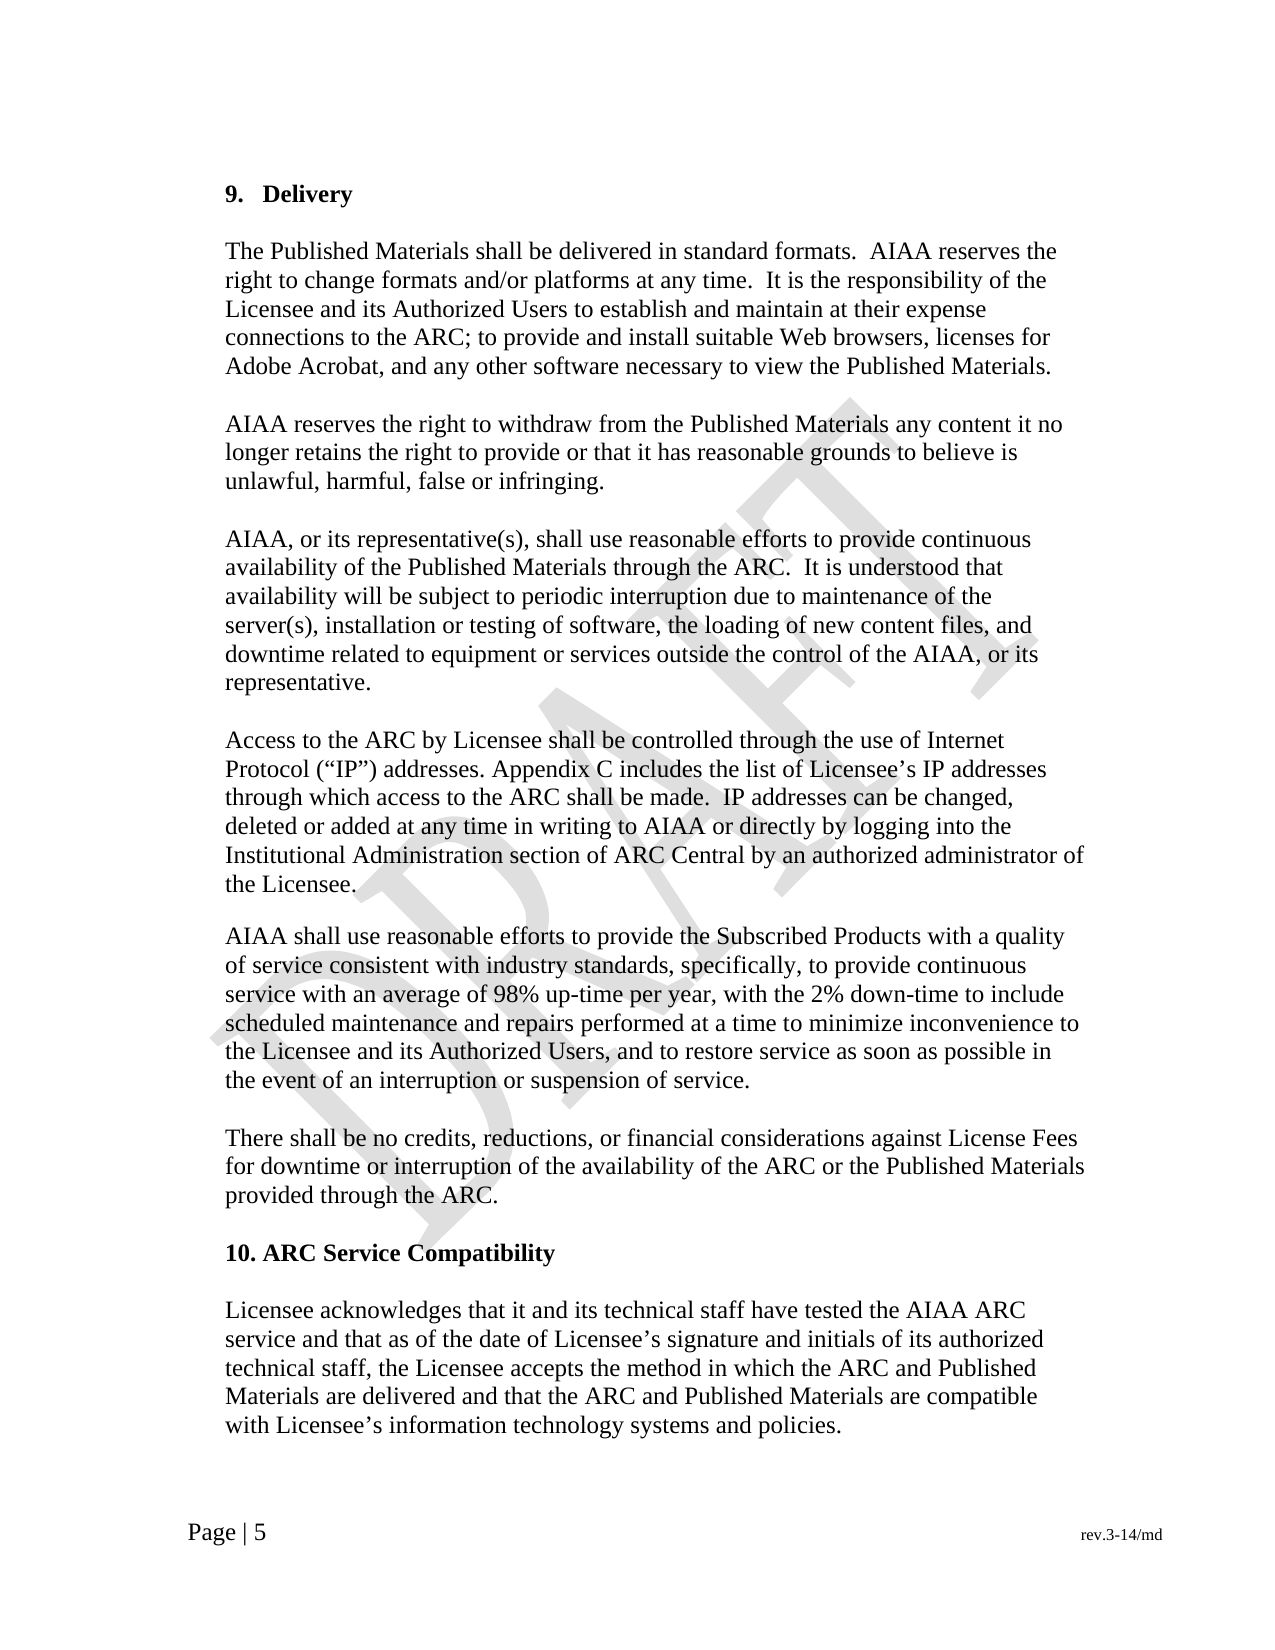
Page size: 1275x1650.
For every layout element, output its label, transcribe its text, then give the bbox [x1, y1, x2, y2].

list Access to the ARC by Licensee shall be controlled through the use of Internet Protocol (“IP”) addresses. Appendix C includes the list of Licensee’s IP addresses through which access to the ARC shall be made. IP addresses can be changed, deleted or added at any time in writing to AIAA or directly by logging into the Institutional Administration section of ARC Central by an authorized administrator of the Licensee. [225, 725, 1087, 897]
list AIAA reserves the right to withdraw from the Published Materials any content it no longer retains the right to provide or that it has reasonable grounds to believe is unlawful, harmful, false or infringing. [225, 409, 1087, 495]
list The Published Materials shall be delivered in standard formats. AIAA reserves the right to change formats and/or platforms at any time. It is the responsibility of the Licensee and its Authorized Users to establish and maintain at their expense connections to the ARC; to provide and install suitable Web browsers, licenses for Adobe Acrobat, and any other software necessary to view the Published Materials. [225, 236, 1087, 380]
list There shall be no credits, reductions, or financial considerations against License Fees for downtime or interruption of the availability of the ARC or the Published Materials provided through the ARC. [225, 1123, 1087, 1209]
list AIAA, or its representative(s), shall use reasonable efforts to provide continuous availability of the Published Materials through the ARC. It is understood that availability will be subject to periodic interruption due to maintenance of the server(s), installation or testing of software, the loading of new content files, and downtime related to equipment or services outside the control of the AIAA, or its representative. [225, 524, 1087, 696]
list AIAA shall use reasonable efforts to provide the Subscribed Products with a quality of service consistent with industry standards, specifically, to provide continuous service with an average of 98% up-time per year, with the 2% down-time to include scheduled maintenance and repairs performed at a time to minimize inconvenience to the Licensee and its Authorized Users, and to restore service as soon as possible in the event of an interruption or suspension of service. [225, 921, 1087, 1094]
list ARC Service Compatibility [225, 1238, 1087, 1266]
list Licensee acknowledges that it and its technical staff have tested the AIAA ARC service and that as of the date of Licensee’s signature and initials of its authorized technical staff, the Licensee accepts the method in which the ARC and Published Materials are delivered and that the ARC and Published Materials are compatible with Licensee’s information technology systems and policies. [225, 1295, 1087, 1439]
list Delivery [225, 179, 1087, 207]
